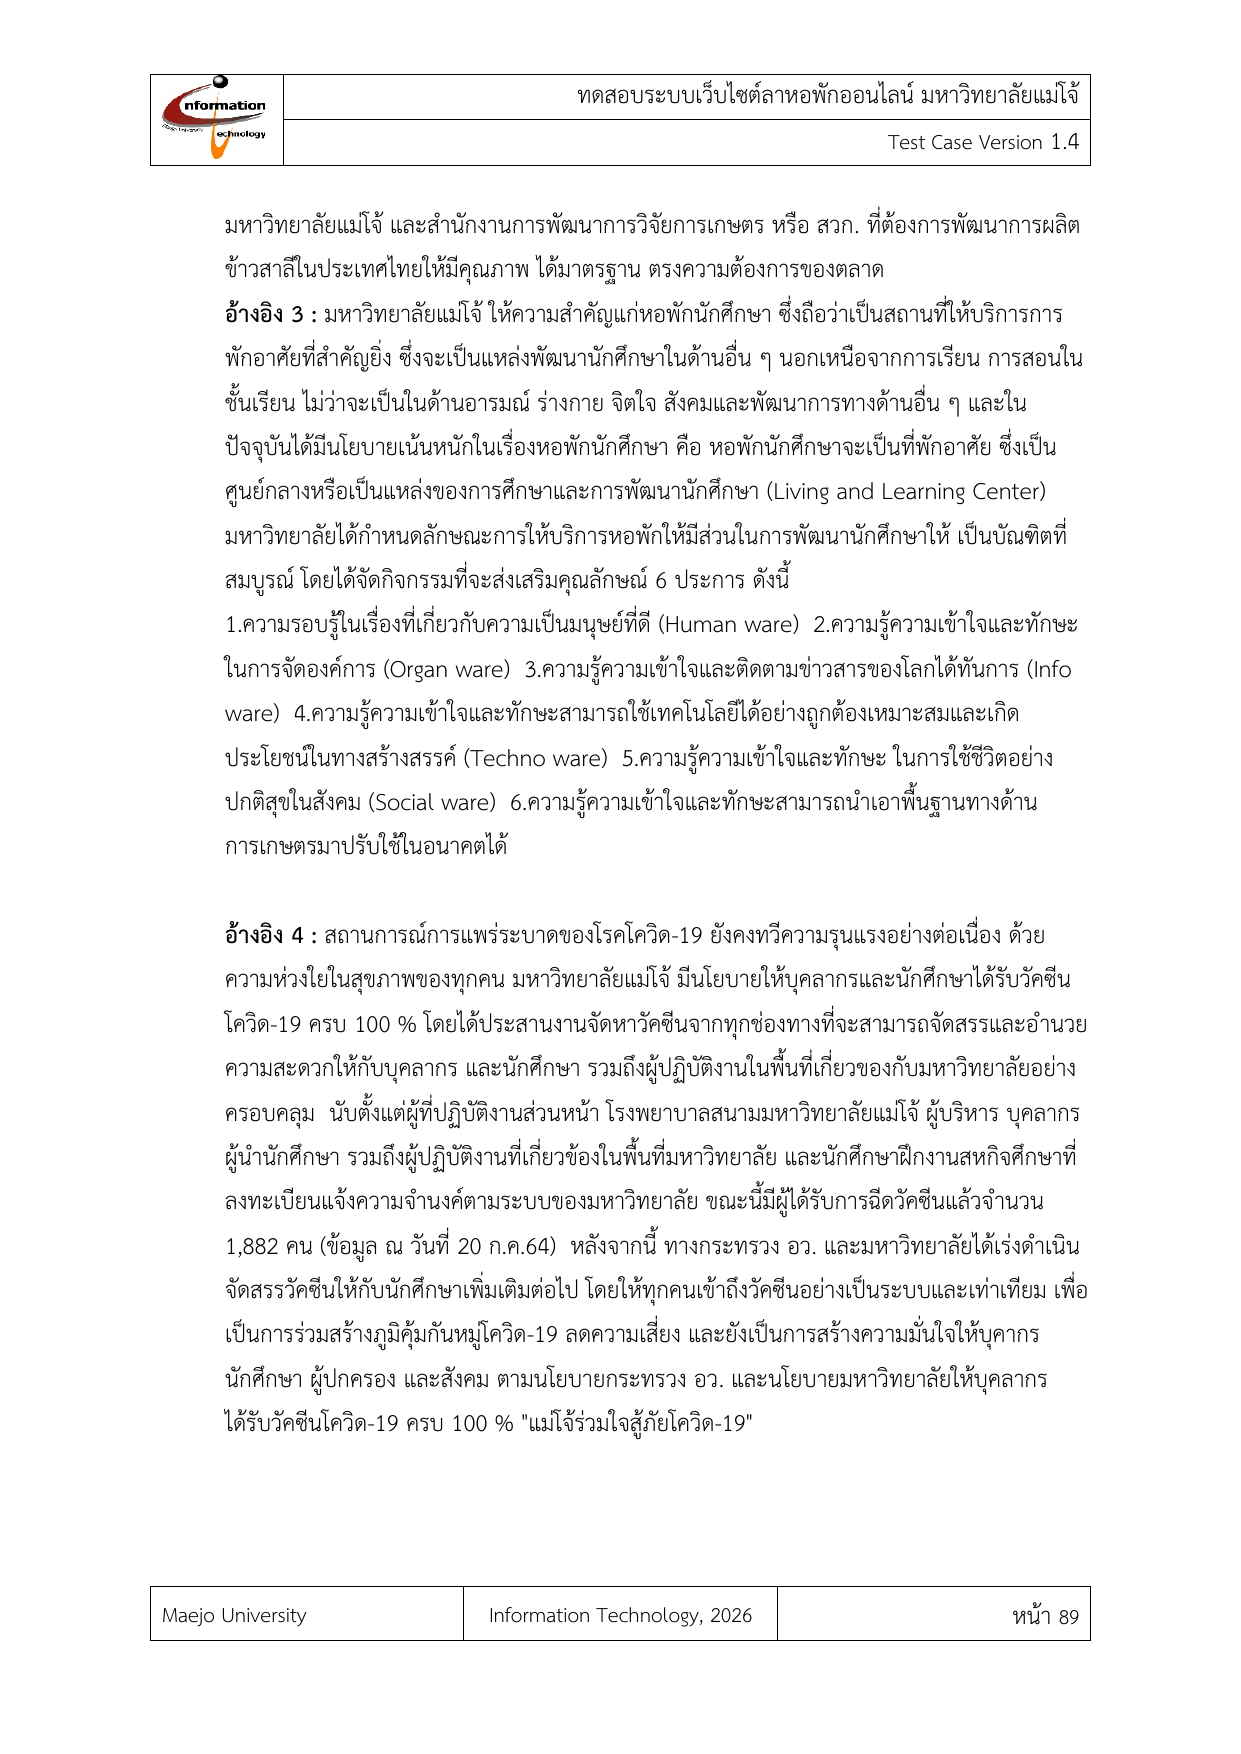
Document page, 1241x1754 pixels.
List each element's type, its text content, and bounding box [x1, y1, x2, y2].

text ประโยชน์ในทางสร้างสรรค์ (Techno ware) 5.ความรู้ความเข้าใจและทักษะ ในการใช้ชีวิตอย่าง [150, 737, 1090, 781]
text การเกษตรมาปรับใช้ในอนาคตได้ [150, 826, 1090, 870]
text ชั้นเรียน ไม่ว่าจะเป็นในด้านอารมณ์ ร่างกาย จิตใจ สังคมและพัฒนาการทางด้านอื่น ๆ และใน [150, 382, 1090, 426]
text ครอบคลุม นับตั้งแต่ผู้ที่ปฏิบัติงานส่วนหน้า โรงพยาบาลสนามมหาวิทยาลัยแม่โจ้ ผู้บริหาร บุคลากร [150, 1092, 1090, 1136]
text ปกติสุขในสังคม (Social ware) 6.ความรู้ความเข้าใจและทักษะสามารถนำเอาพื้นฐานทางด้าน [150, 781, 1090, 826]
text มหาวิทยาลัยได้กำหนดลักษณะการให้บริการหอพักให้มีส่วนในการพัฒนานักศึกษาให้ เป็นบัณฑิตที่ [150, 515, 1090, 559]
text ผู้นำนักศึกษา รวมถึงผู้ปฏิบัติงานที่เกี่ยวข้องในพื้นที่มหาวิทยาลัย และนักศึกษาฝึกงานสหกิจศึกษาที่ [150, 1136, 1090, 1181]
text ในการจัดองค์การ (Organ ware) 3.ความรู้ความเข้าใจและติดตามข่าวสารของโลกได้ทันการ (Info [150, 648, 1090, 692]
text ลงทะเบียนแจ้งความจำนงค์ตามระบบของมหาวิทยาลัย ขณะนี้มีผู้ได้รับการฉีดวัคซีนแล้วจำนวน [150, 1181, 1090, 1225]
text จัดสรรวัคซีนให้กับนักศึกษาเพิ่มเติมต่อไป โดยให้ทุกคนเข้าถึงวัคซีนอย่างเป็นระบบและเท่าเทียม เพื่อ [150, 1269, 1090, 1314]
text พักอาศัยที่สำคัญยิ่ง ซึ่งจะเป็นแหล่งพัฒนานักศึกษาในด้านอื่น ๆ นอกเหนือจากการเรียน การสอนใน [150, 337, 1090, 382]
text ได้รับวัคซีนโควิด-19 ครบ 100 % "แม่โจ้ร่วมใจสู้ภัยโควิด-19" [150, 1402, 1090, 1447]
text 1.ความรอบรู้ในเรื่องที่เกี่ยวกับความเป็นมนุษย์ที่ดี (Human ware) 2.ความรู้ความเข้าใจและทักษะ [150, 604, 1090, 648]
text ware) 4.ความรู้ความเข้าใจและทักษะสามารถใช้เทคโนโลยีได้อย่างถูกต้องเหมาะสมและเกิด [150, 692, 1090, 737]
text ศูนย์กลางหรือเป็นแหล่งของการศึกษาและการพัฒนานักศึกษา (Living and Learning Center) [150, 471, 1090, 515]
text ปัจจุบันได้มีนโยบายเน้นหนักในเรื่องหอพักนักศึกษา คือ หอพักนักศึกษาจะเป็นที่พักอาศัย ซึ่งเป็น [150, 426, 1090, 471]
text นักศึกษา ผู้ปกครอง และสังคม ตามนโยบายกระทรวง อว. และนโยบายมหาวิทยาลัยให้บุคลากร [150, 1358, 1090, 1402]
text อ้างอิง 3 : มหาวิทยาลัยแม่โจ้ ให้ความสำคัญแก่หอพักนักศึกษา ซึ่งถือว่าเป็นสถานที่ให้บริการการ [150, 293, 1090, 337]
text สมบูรณ์ โดยได้จัดกิจกรรมที่จะส่งเสริมคุณลักษณ์ 6 ประการ ดังนี้ [150, 559, 1090, 604]
picture [161, 75, 265, 159]
text 1,882 คน (ข้อมูล ณ วันที่ 20 ก.ค.64) หลังจากนี้ ทางกระทรวง อว. และมหาวิทยาลัยได้เร่งดำเนิน [150, 1225, 1090, 1269]
text เป็นการร่วมสร้างภูมิคุ้มกันหมู่โควิด-19 ลดความเสี่ยง และยังเป็นการสร้างความมั่นใจให้บุคากร [150, 1314, 1090, 1358]
text อ้างอิง 4 : สถานการณ์การแพร่ระบาดของโรคโควิด-19 ยังคงทวีความรุนแรงอย่างต่อเนื่อง ด้วยความห่วงใยในสุขภาพของทุกคน มหาวิทยาลัยแม่โจ้ มีนโยบายให้บุคลากรและนักศึกษาได้รับวัคซีนโควิด-19 ครบ 100 % โดยได้ประสานงานจัดหาวัคซีนจากทุกช่องทางที่จะสามารถจัดสรรและอำนวยความสะดวกให้กับบุคลากร และนักศึกษา รวมถึงผู้ปฏิบัติงานในพื้นที่เกี่ยวของกับมหาวิทยาลัยอย่าง [225, 914, 1090, 1092]
